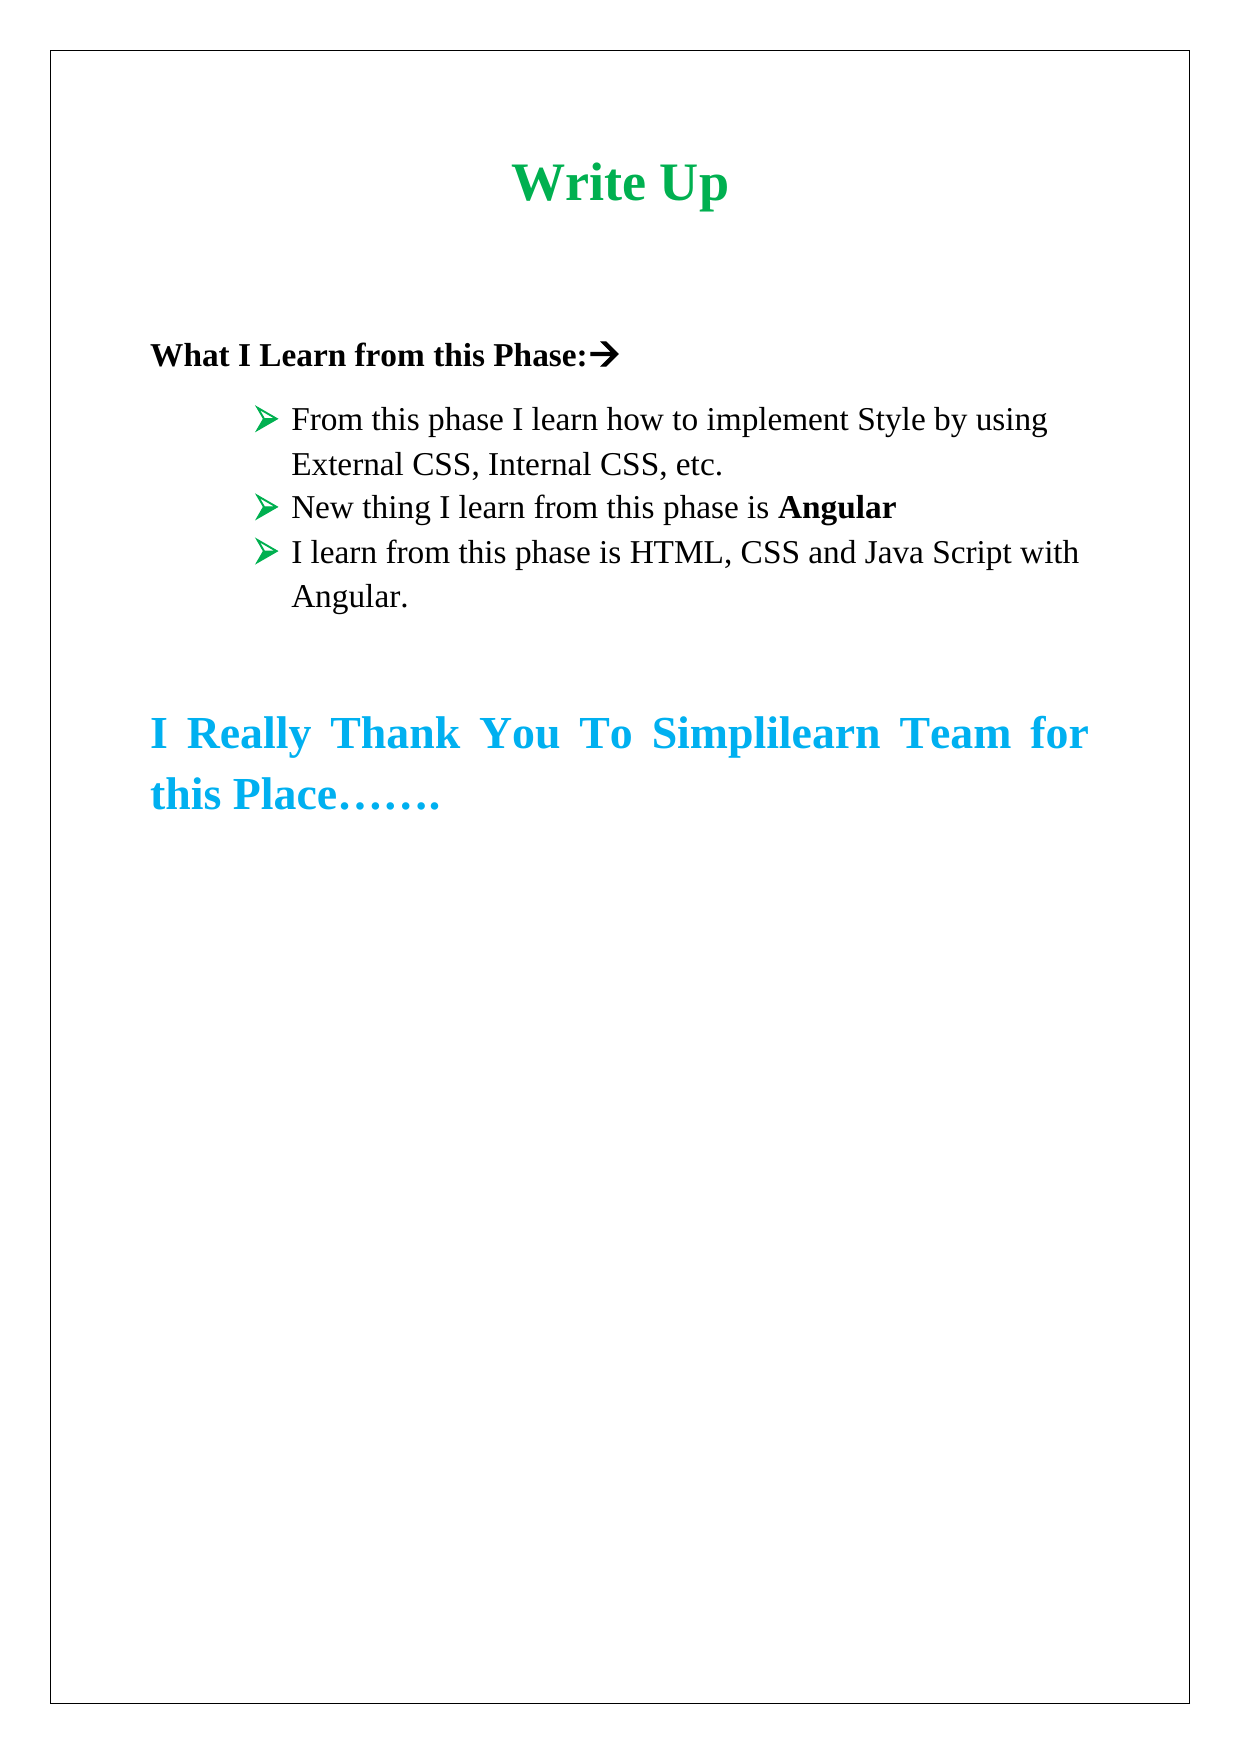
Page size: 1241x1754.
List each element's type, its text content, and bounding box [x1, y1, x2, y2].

list New thing I learn from this phase is Angular [253, 488, 1090, 526]
text Write Up [150, 150, 1090, 212]
text What I Learn from this Phase: [150, 335, 1090, 373]
text I Really Thank You To Simplilearn Team for this Place……. [150, 706, 1090, 819]
list From this phase I learn how to implement Style by using External CSS, Internal CSS, etc. [253, 400, 1090, 482]
list I learn from this phase is HTML, CSS and Java Script with Angular. [253, 532, 1090, 614]
